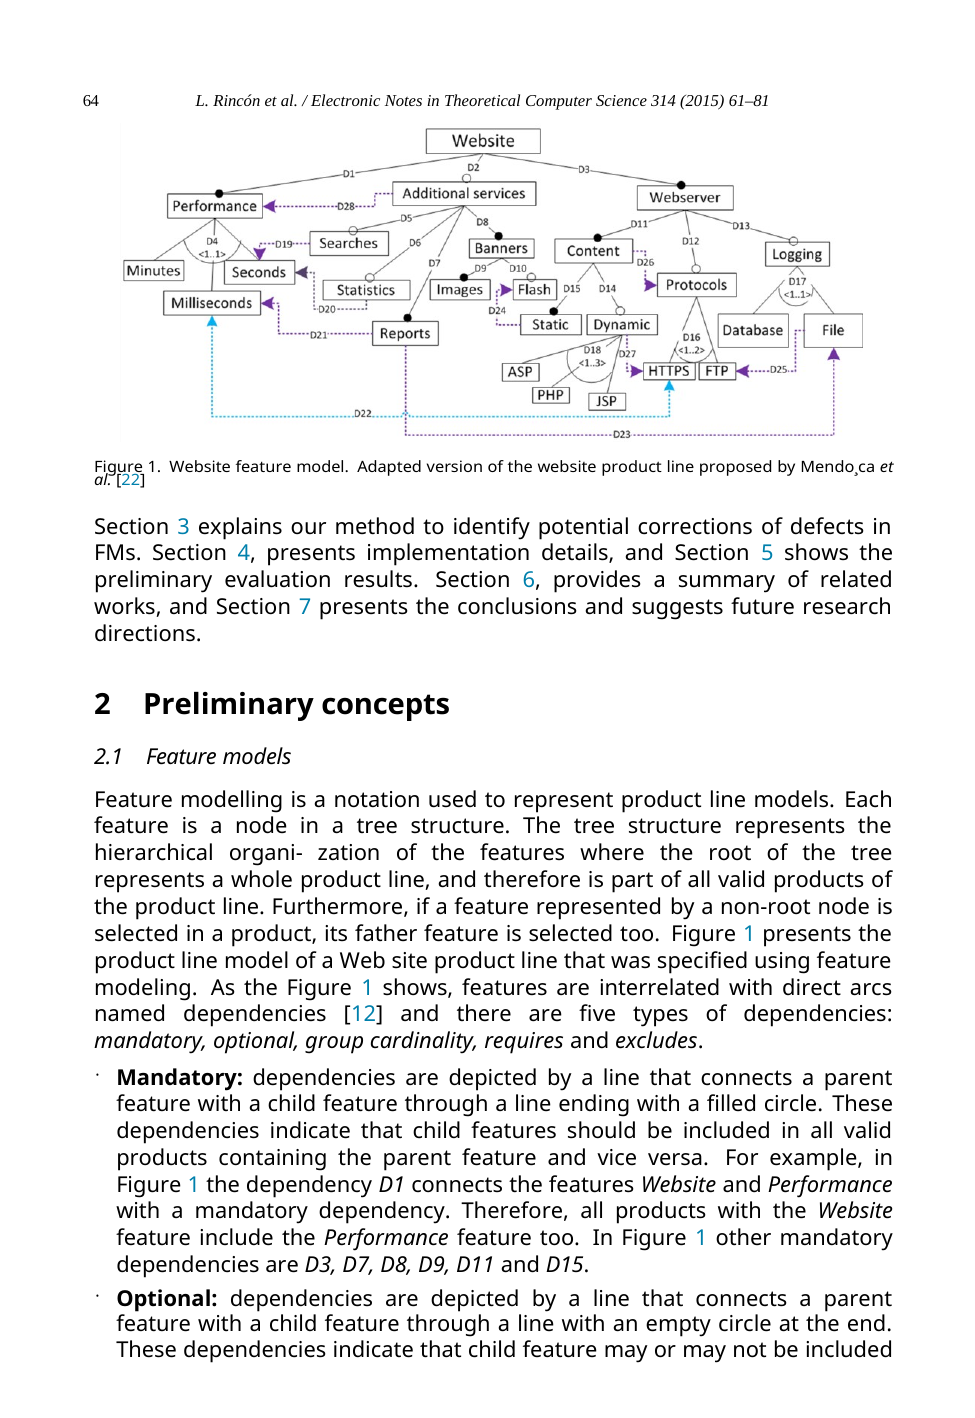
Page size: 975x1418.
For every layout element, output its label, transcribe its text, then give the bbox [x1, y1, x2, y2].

text Section 3 explains our method to identify potential corrections of defects in FMs. Section 4, presents implementation details, and Section 5 shows the preliminary evaluation results. Section 6, provides a summary of related works, and Section 7 presents the conclusions and suggests future research directions. [94, 513, 893, 648]
subtitle Preliminary concepts [94, 683, 937, 723]
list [95, 1285, 893, 1364]
list Mandatory: dependencies are depicted by a line that connects a parent feature with a child feature through a line ending with a filled circle. These dependencies indicate that child features should be included in all valid products containing the parent feature and vice versa. For example, in Figure 1 the dependency D1 connects the features Website and Performance with a mandatory dependency. Therefore, all products with the Website feature include the Performance feature too. In Figure 1 other mandatory dependencies are D3, D7, D8, D9, D11 and D15. [95, 1064, 893, 1279]
list Feature models [94, 741, 937, 771]
text Feature modelling is a notation used to represent product line models. Each feature is a node in a tree structure. The tree structure represents the hierarchical organi- zation of the features where the root of the tree represents a whole product line, and therefore is part of all valid products of the product line. Furthermore, if a feature represented by a non-root node is selected in a product, its father feature is selected too. Figure 1 presents the product line model of a Web site product line that was specified using feature modeling. As the Figure 1 shows, features are interrelated with direct arcs named dependencies [12] and there are five types of dependencies: mandatory, optional, group cardinality, requires and excludes. [94, 786, 893, 1055]
text Figure 1. Website feature model. Adapted version of the website product line proposed by Mendo¸ca et al. [22] [94, 461, 893, 490]
picture [120, 123, 863, 442]
